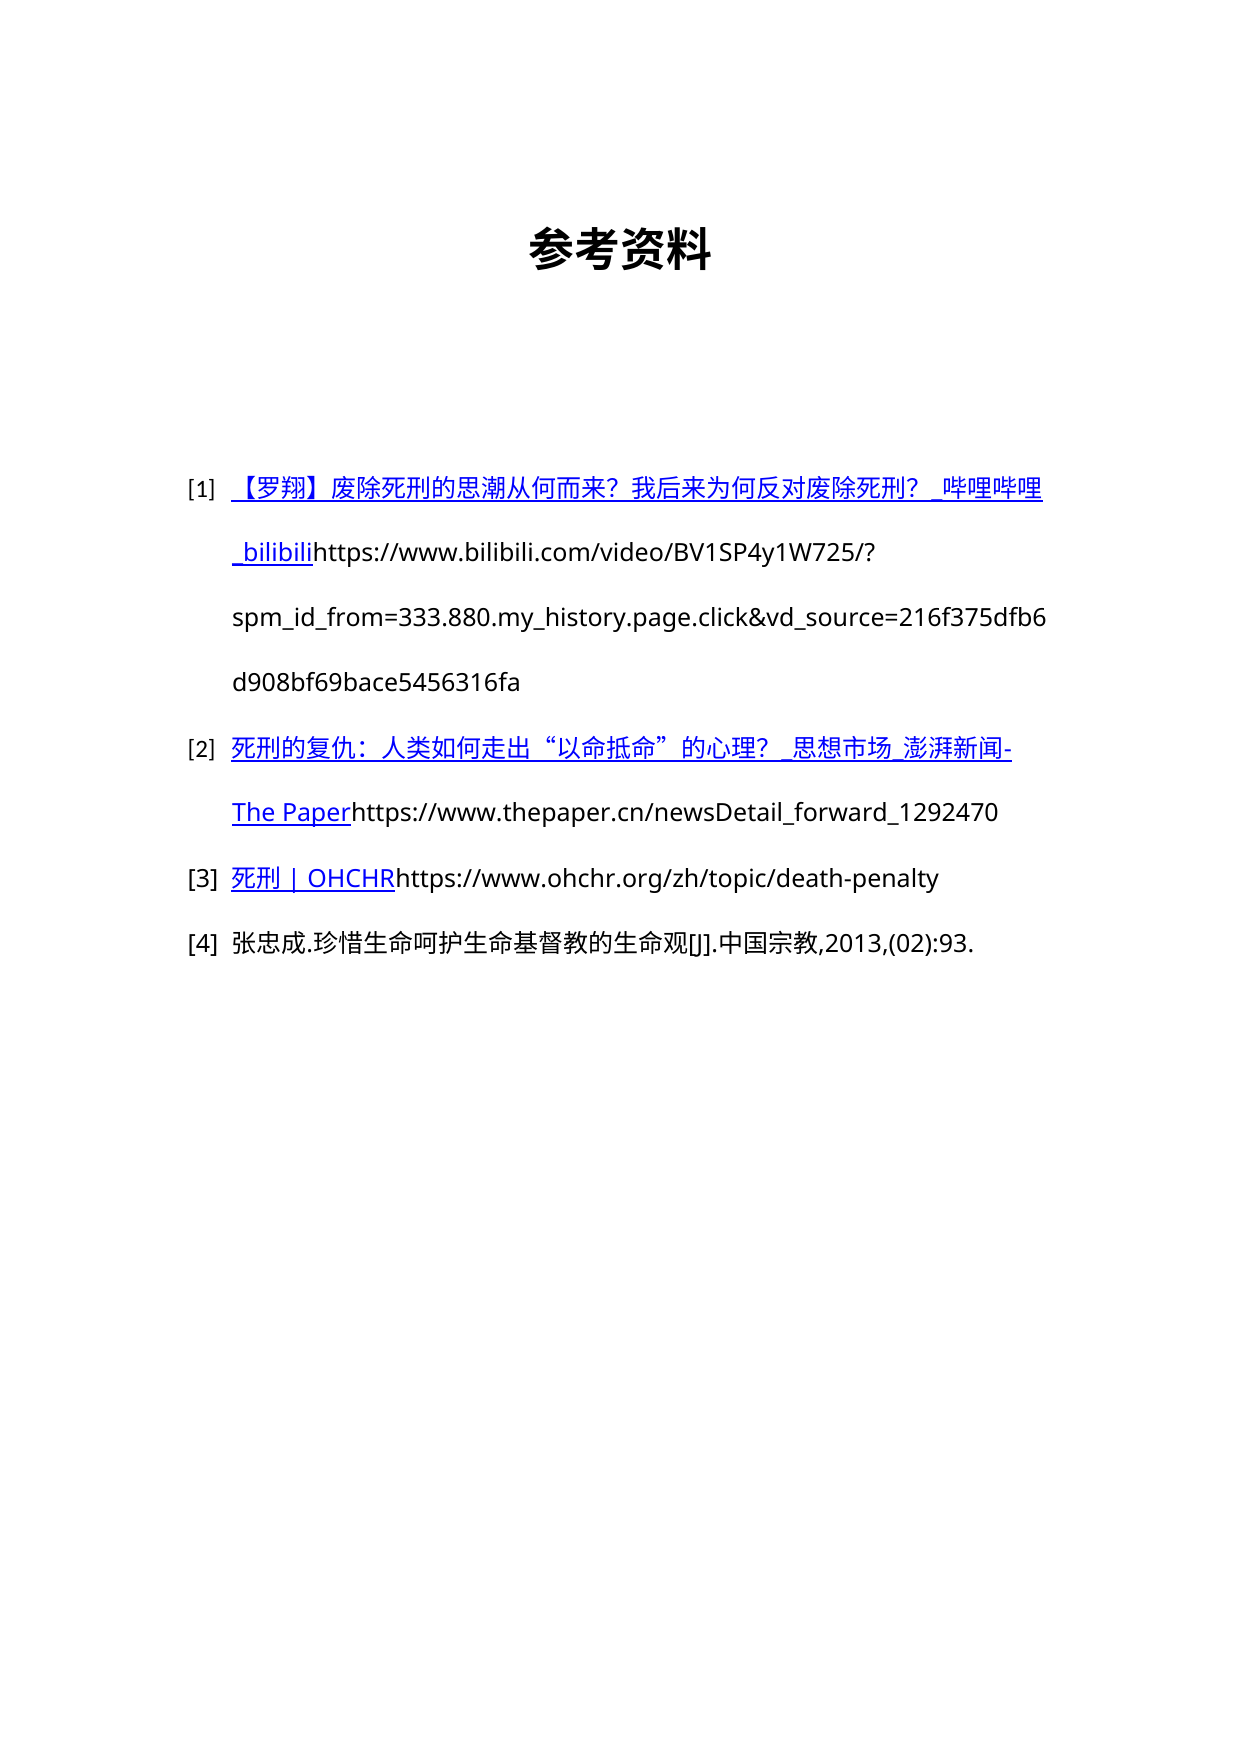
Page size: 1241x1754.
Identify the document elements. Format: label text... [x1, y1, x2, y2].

list 【罗翔】废除死刑的思潮从何而来？我后来为何反对废除死刑？_哔哩哔哩_bilibilihttps://www.bilibili.com/video/BV1SP4y1W725/?spm_id_from=333.880.my_history.page.click&vd_source=216f375dfb6d908bf69bace5456316fa [187, 454, 1053, 714]
subtitle 参考资料 [187, 197, 1053, 295]
list 死刑的复仇：人类如何走出“以命抵命”的心理？_思想市场_澎湃新闻-The Paperhttps://www.thepaper.cn/newsDetail_forward_1292470 [187, 714, 1053, 844]
list 死刑 | OHCHRhttps://www.ohchr.org/zh/topic/death-penalty [187, 844, 1053, 909]
list 张忠成.珍惜生命呵护生命基督教的生命观[J].中国宗教,2013,(02):93. [187, 909, 1053, 974]
